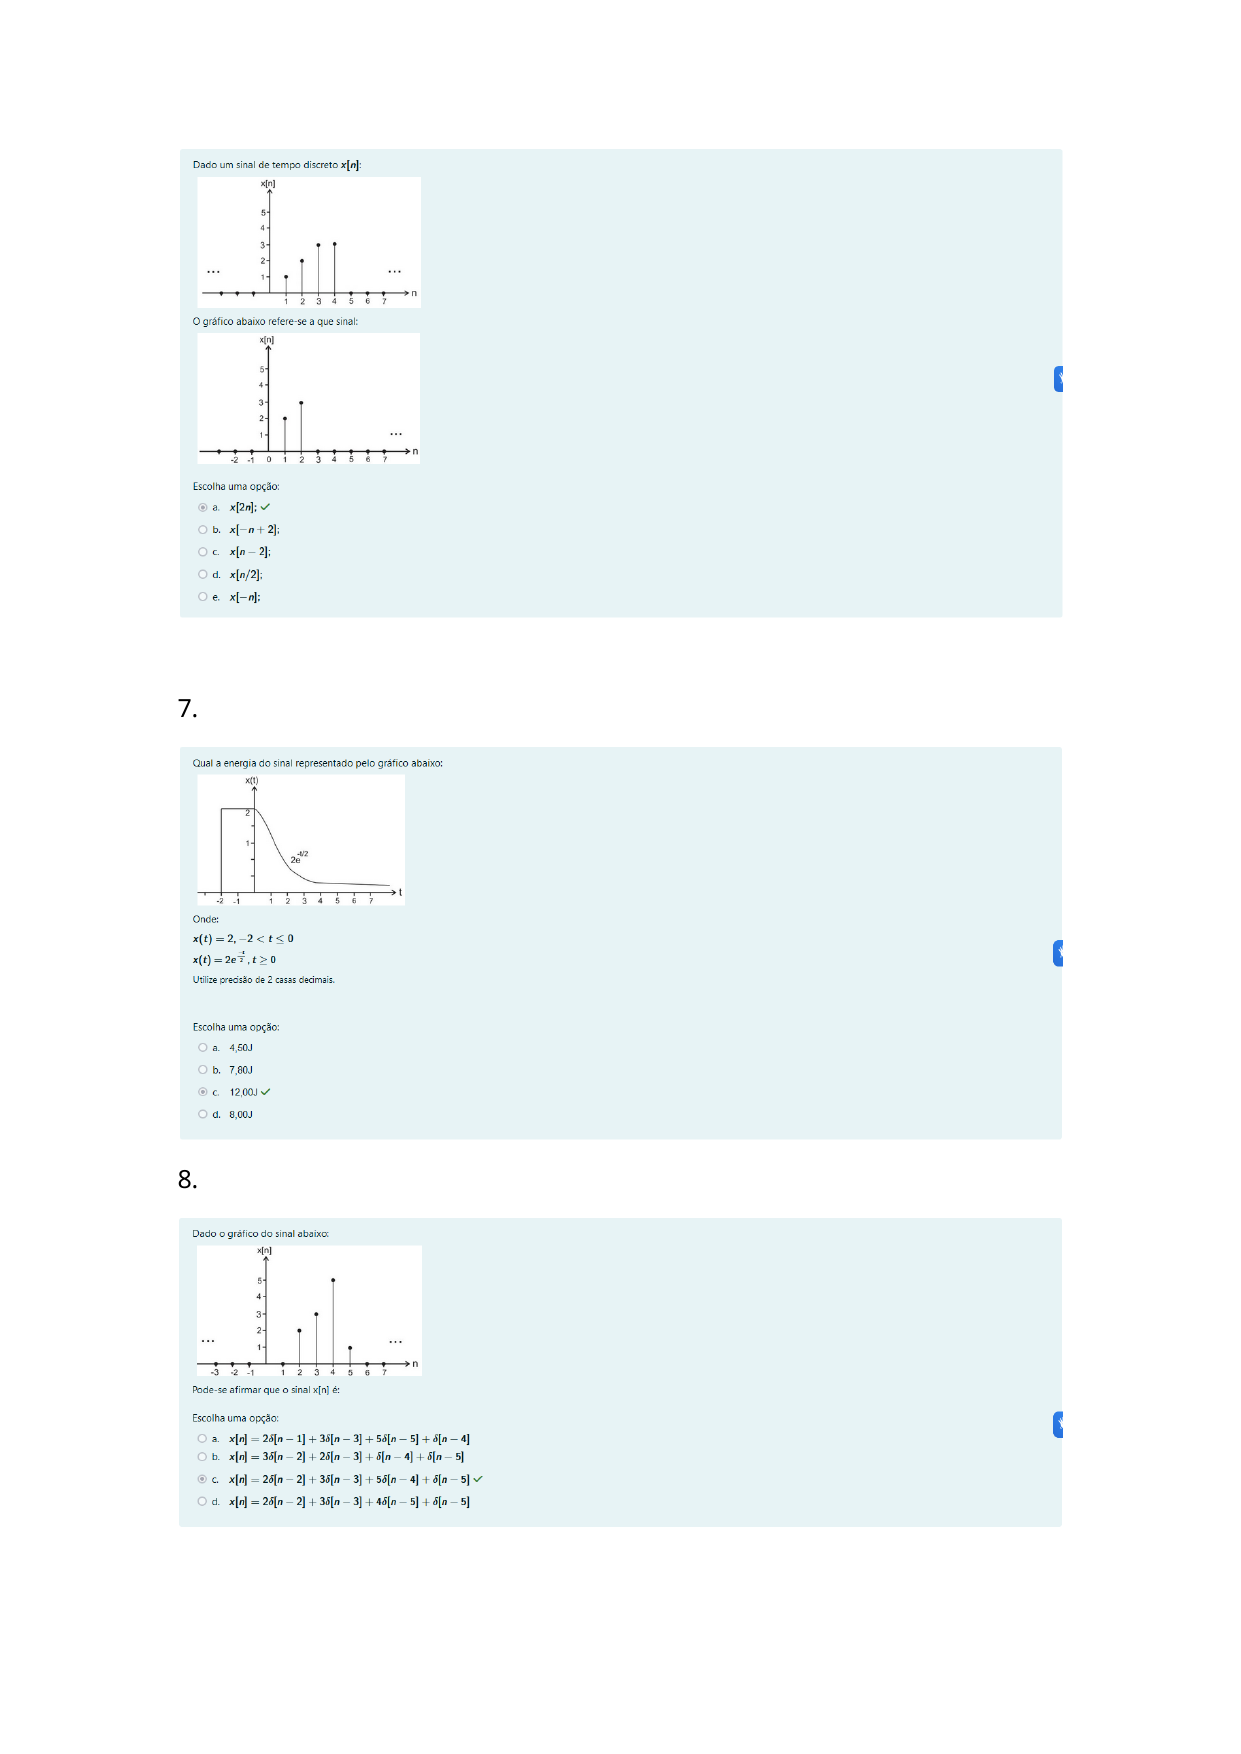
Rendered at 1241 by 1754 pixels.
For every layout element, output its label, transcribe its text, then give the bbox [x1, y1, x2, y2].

text 8. [177, 1162, 1063, 1196]
text 7. [177, 691, 1063, 725]
picture [177, 147, 1063, 619]
picture [177, 1215, 1063, 1529]
picture [177, 744, 1063, 1143]
